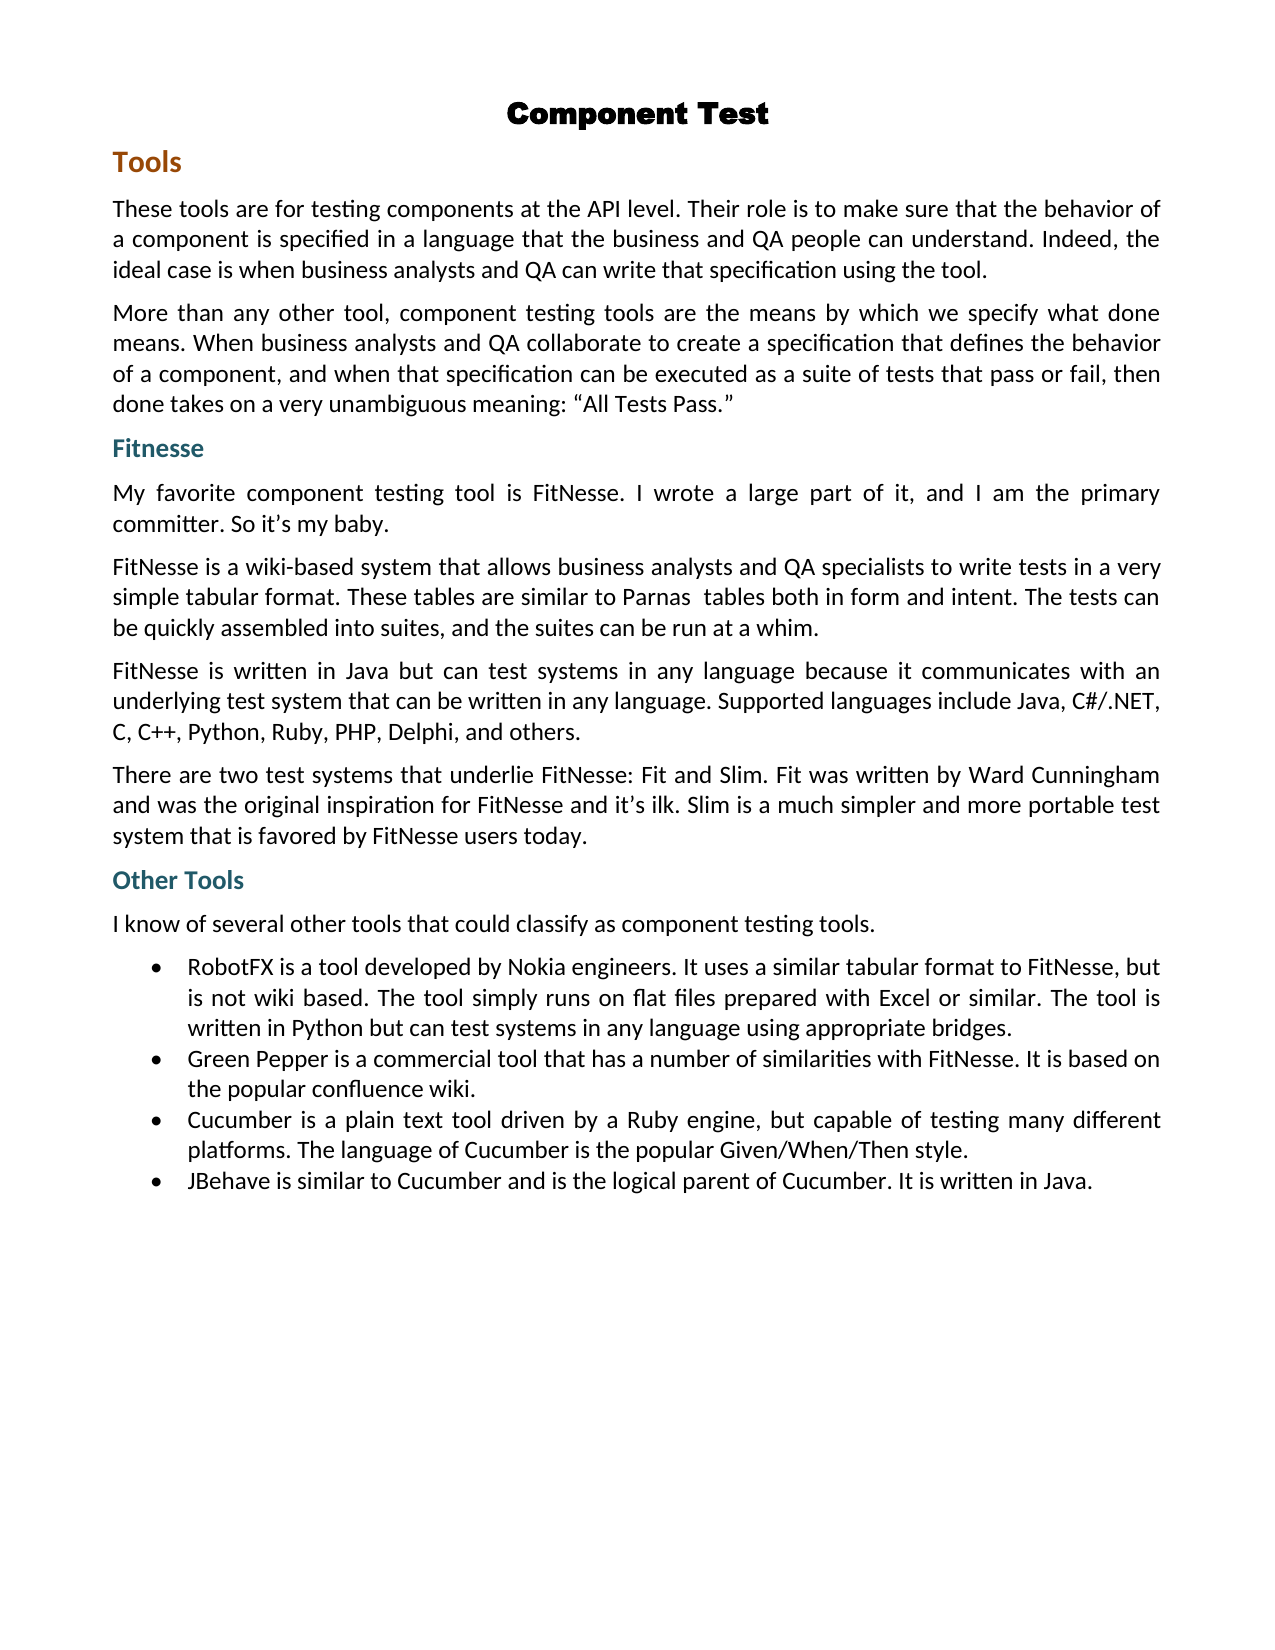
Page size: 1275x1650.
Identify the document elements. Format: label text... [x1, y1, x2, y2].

list Green Pepper is a commercial tool that has a number of similarities with FitNesse. It is based on the popular confluence wiki. [150, 1043, 1162, 1104]
text These tools are for testing components at the API level. Their role is to make sure that the behavior of a component is specified in a language that the business and QA people can understand. Indeed, the ideal case is when business analysts and QA can write that specification using the tool. [112, 193, 1162, 284]
list JBehave is similar to Cucumber and is the logical parent of Cucumber. It is written in Java. [150, 1165, 1162, 1196]
text FitNesse is a wiki-based system that allows business analysts and QA specialists to write tests in a very simple tabular format. These tables are similar to Parnas tables both in form and intent. The tests can be quickly assembled into suites, and the suites can be run at a whim. [112, 551, 1162, 642]
text FitNesse is written in Java but can test systems in any language because it communicates with an underlying test system that can be written in any language. Supported languages include Java, C#/.NET, C, C++, Python, Ruby, PHP, Delphi, and others. [112, 655, 1162, 746]
list RobotFX is a tool developed by Nokia engineers. It uses a similar tabular format to FitNesse, but is not wiki based. The tool simply runs on flat files prepared with Excel or similar. The tool is written in Python but can test systems in any language using appropriate bridges. [150, 951, 1162, 1043]
subtitle Other Tools [112, 863, 1162, 896]
subtitle Tools [112, 142, 1162, 181]
text More than any other tool, component testing tools are the means by which we specify what done means. When business analysts and QA collaborate to create a specification that defines the behavior of a component, and when that specification can be executed as a suite of tests that pass or fail, then done takes on a very unambiguous meaning: “All Tests Pass.” [112, 297, 1162, 419]
text I know of several other tools that could classify as component testing tools. [112, 908, 1162, 939]
list Cucumber is a plain text tool driven by a Ruby engine, but capable of testing many different platforms. The language of Cucumber is the popular Given/When/Then style. [150, 1104, 1162, 1165]
subtitle Component Test [112, 97, 1162, 130]
subtitle Fitnesse [112, 432, 1162, 465]
text My favorite component testing tool is FitNesse. I wrote a large part of it, and I am the primary committer. So it’s my baby. [112, 477, 1162, 538]
text There are two test systems that underlie FitNesse: Fit and Slim. Fit was written by Ward Cunningham and was the original inspiration for FitNesse and it’s ilk. Slim is a much simpler and more portable test system that is favored by FitNesse users today. [112, 759, 1162, 850]
